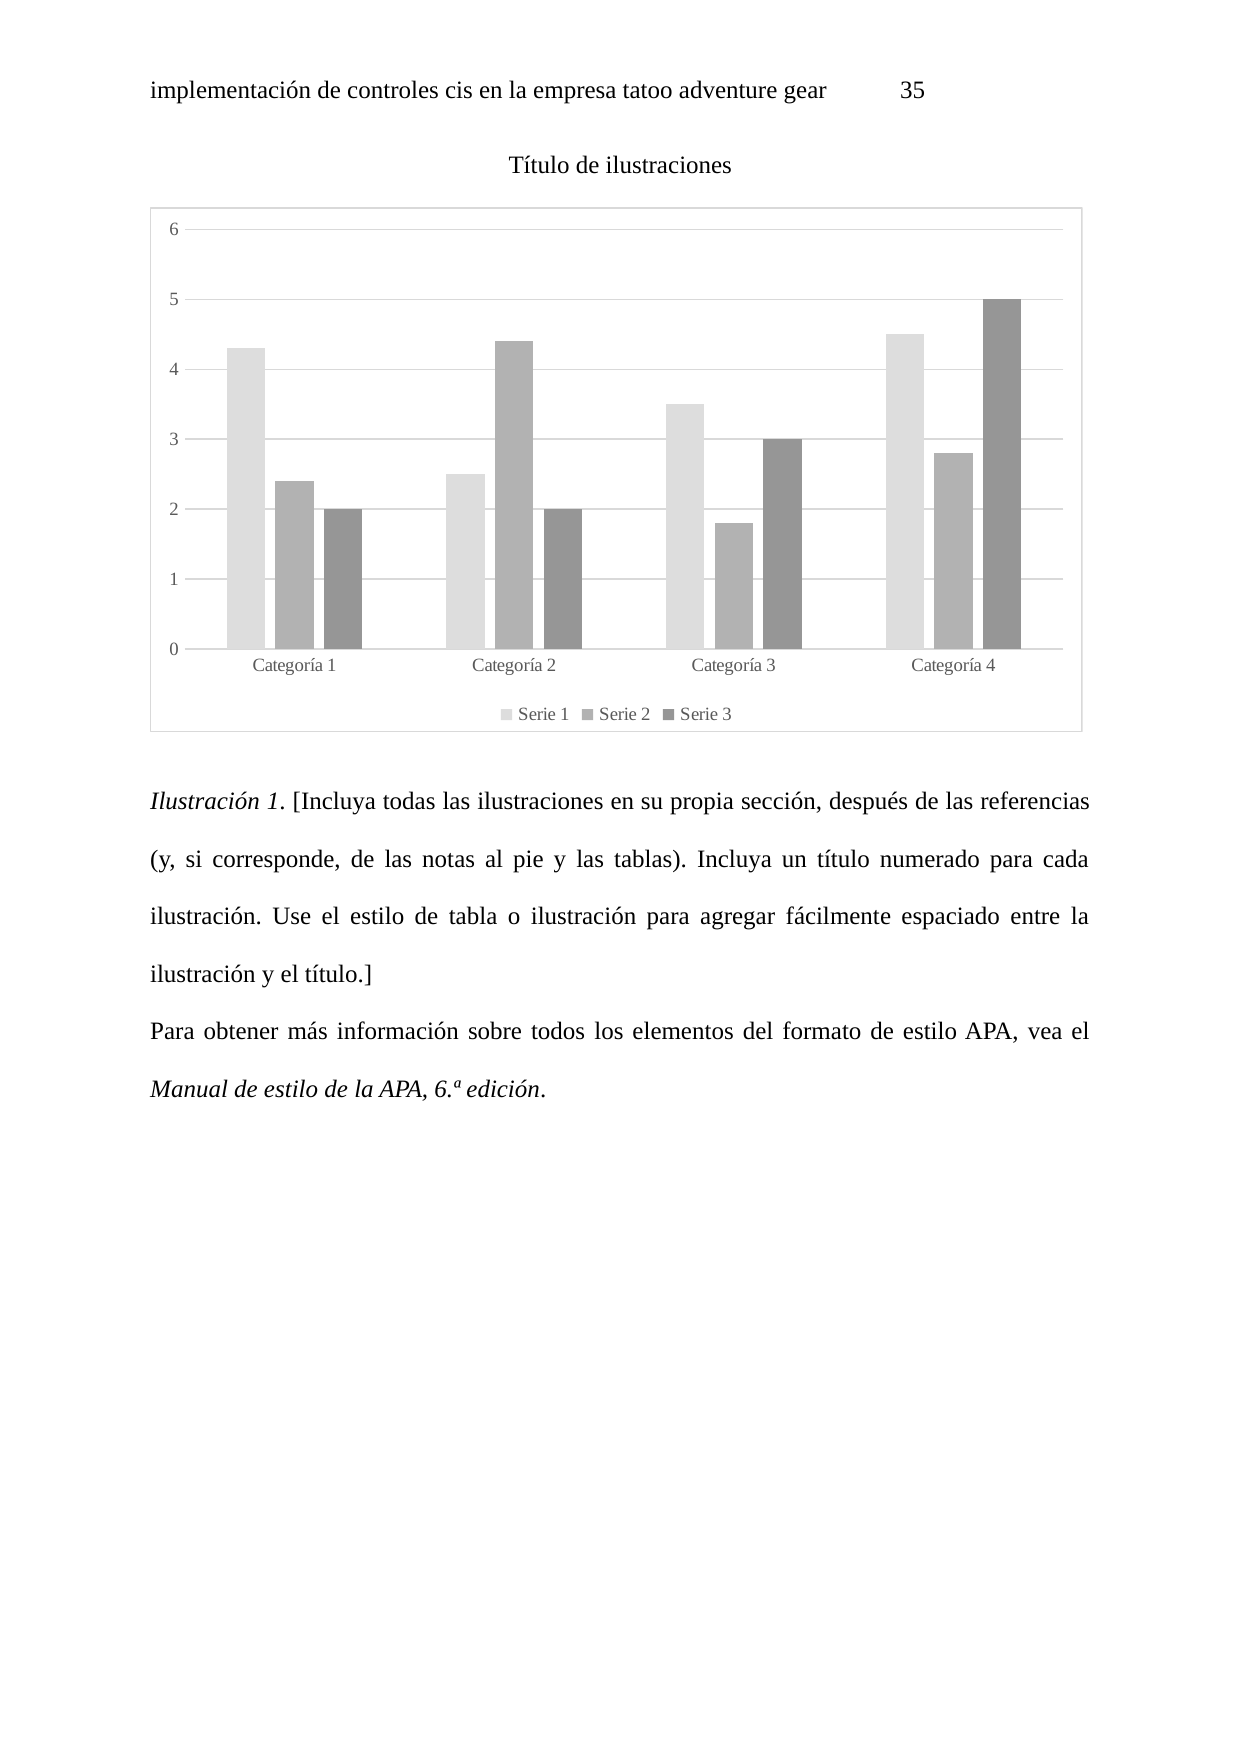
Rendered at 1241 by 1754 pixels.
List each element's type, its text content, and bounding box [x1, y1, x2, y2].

text Ilustración 1. [150, 786, 1090, 987]
text Para obtener más información sobre todos los elementos del formato de estilo APA, vea el Manual de estilo de la APA, 6.ª edición. [150, 1016, 1090, 1102]
